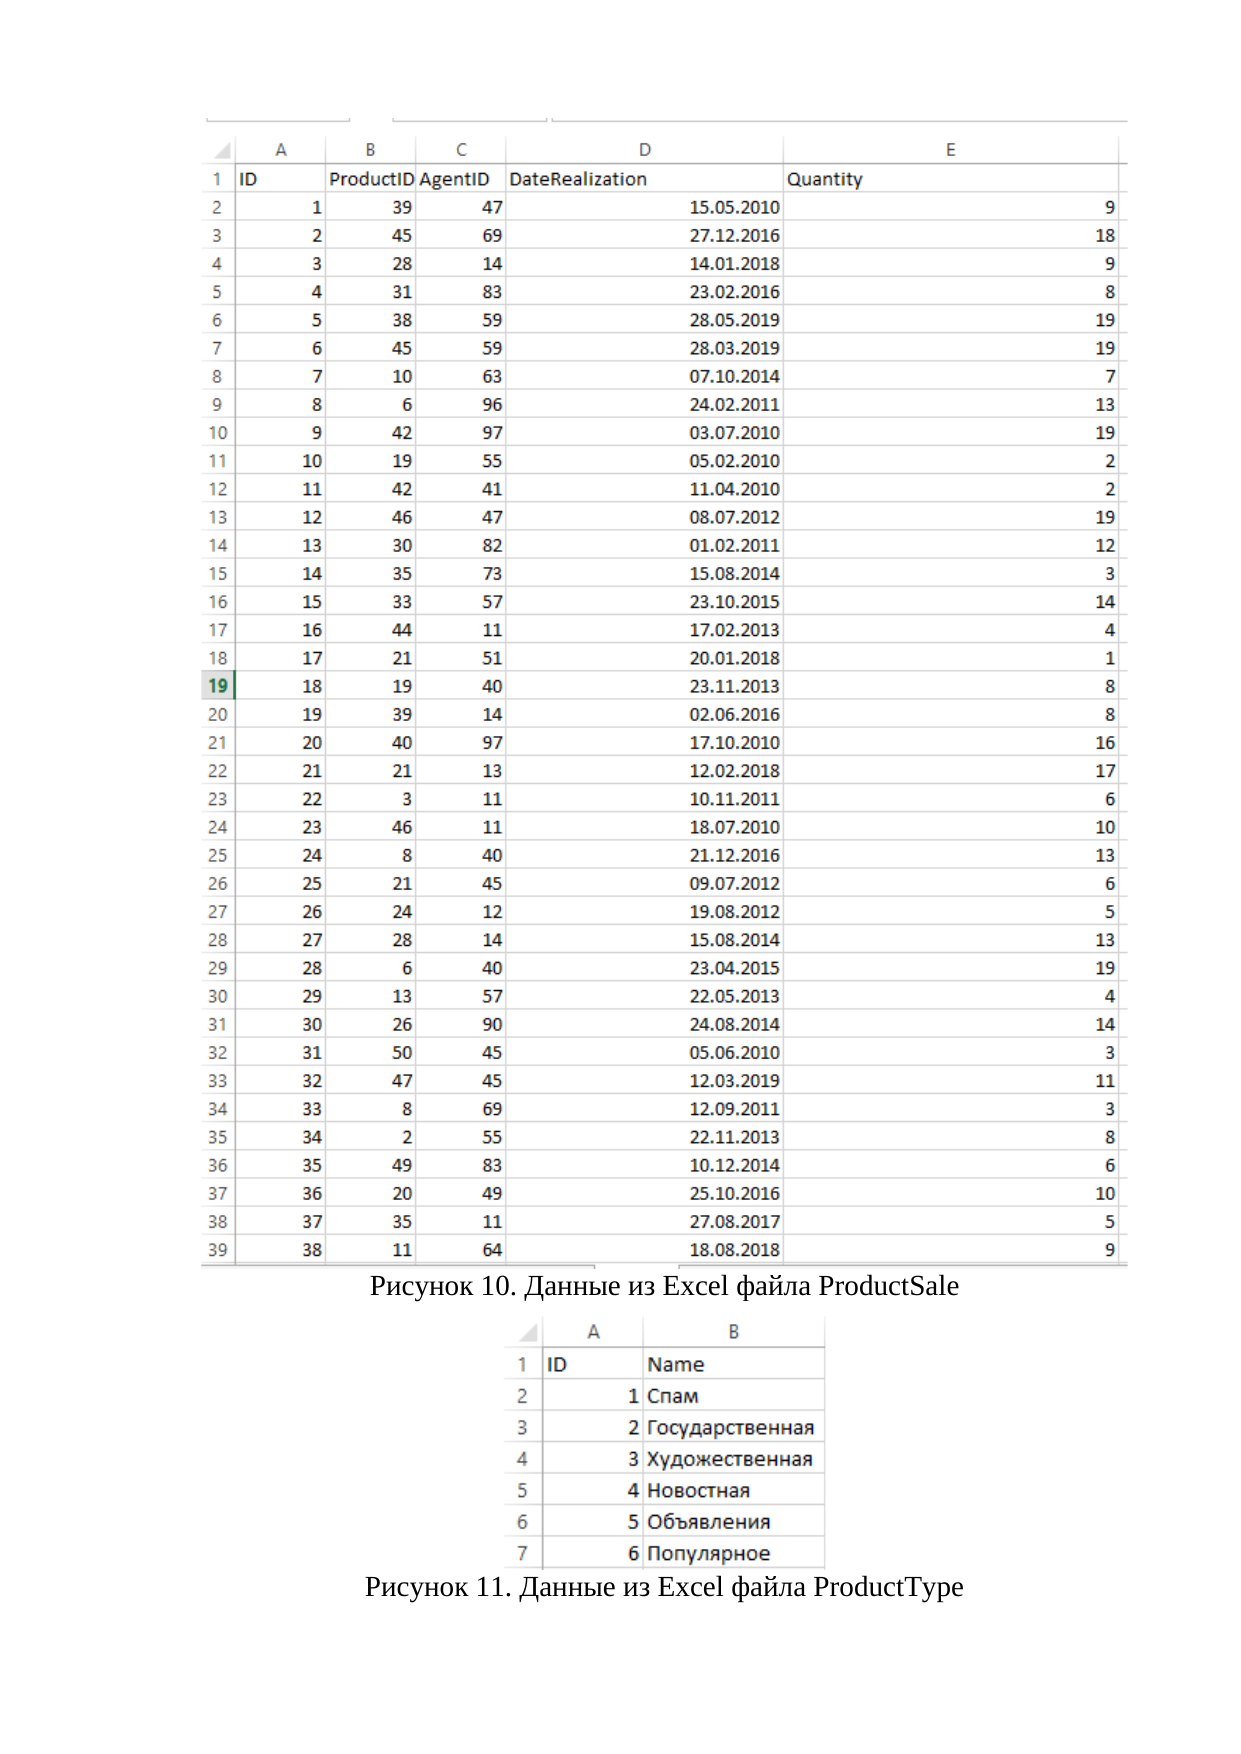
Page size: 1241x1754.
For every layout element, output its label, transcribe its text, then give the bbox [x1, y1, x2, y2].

text Рисунок 11. Данные из Excel файла ProductType [177, 1569, 1152, 1603]
text Рисунок 10. Данные из Excel файла ProductSale [177, 1268, 1152, 1302]
picture [503, 1301, 826, 1570]
picture [201, 118, 1128, 1269]
